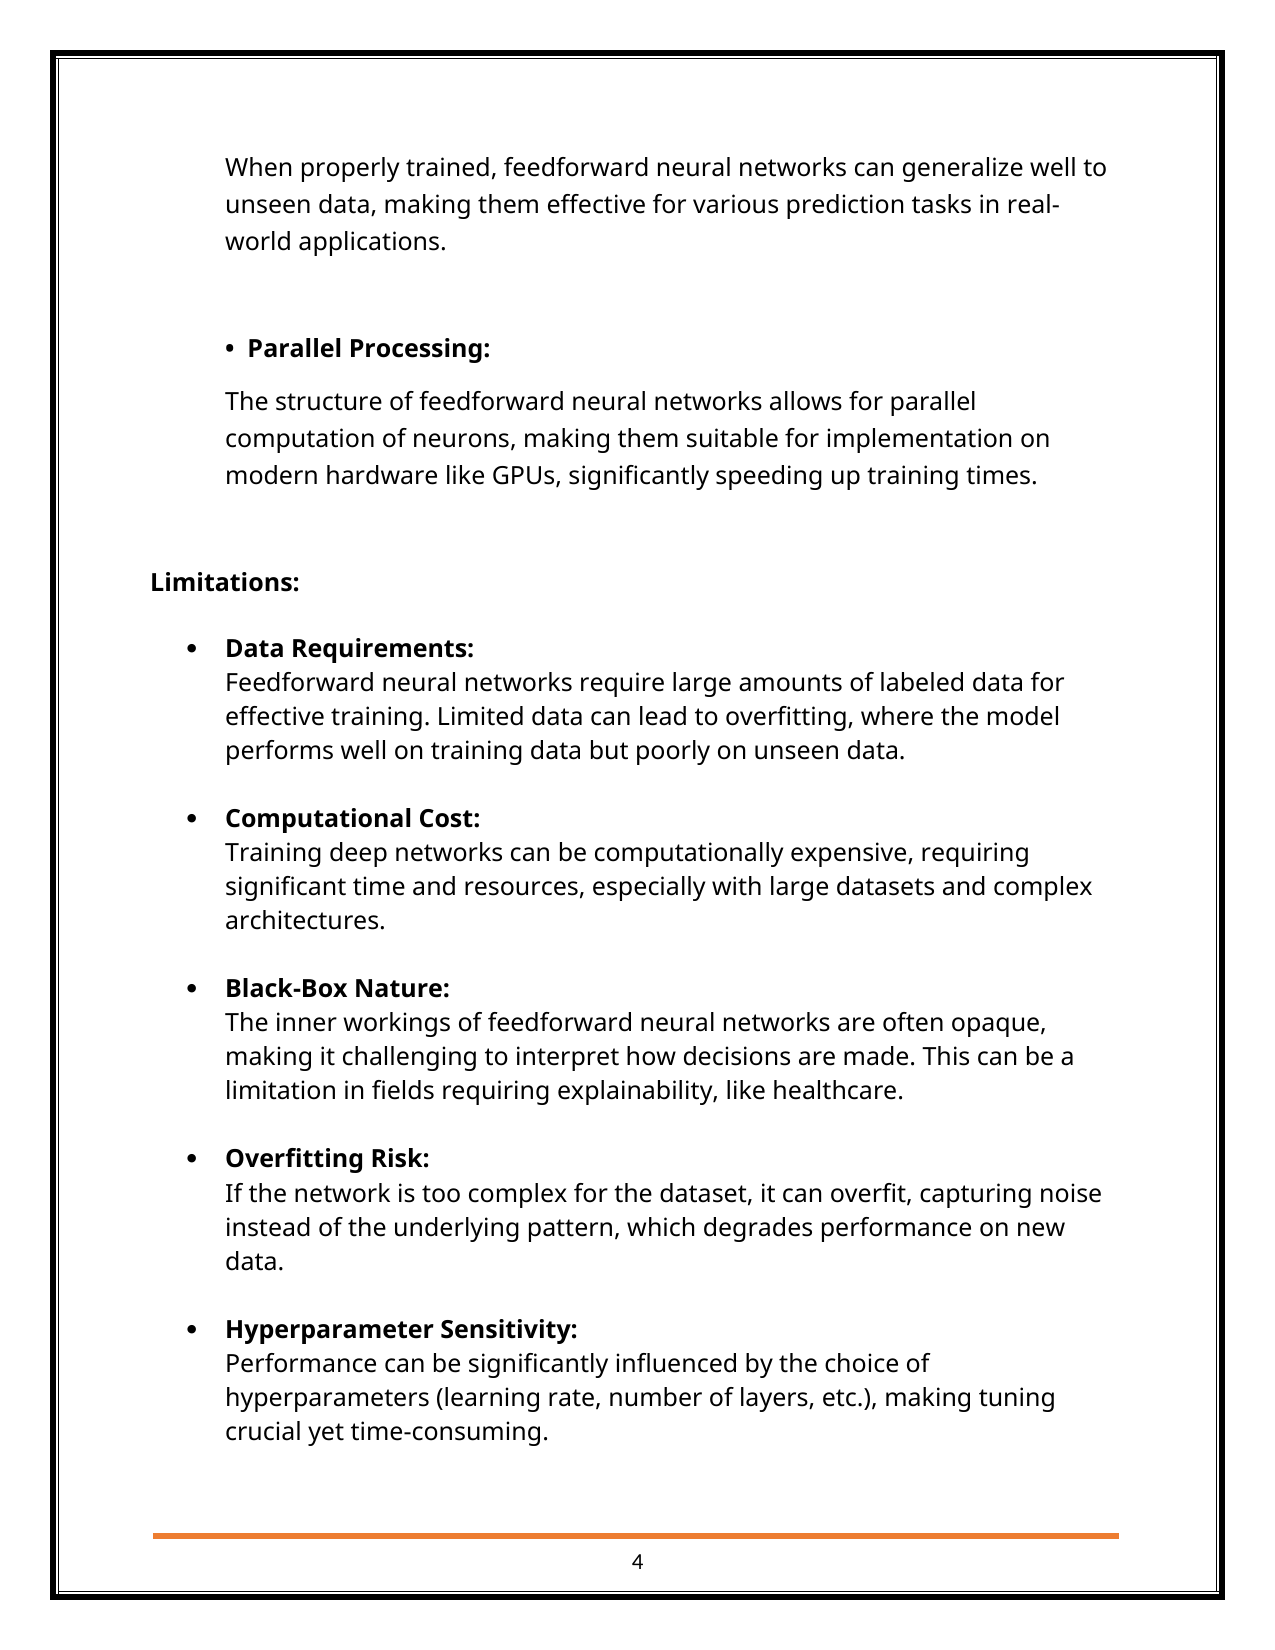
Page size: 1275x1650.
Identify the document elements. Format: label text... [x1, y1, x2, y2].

text The structure of feedforward neural networks allows for parallel computation of neurons, making them suitable for implementation on modern hardware like GPUs, significantly speeding up training times. [225, 384, 1125, 491]
text Limitations: [150, 564, 1125, 598]
list Black-Box Nature: [187, 971, 1125, 1005]
list If the network is too complex for the dataset, it can overfit, capturing noise instead of the underlying pattern, which degrades performance on new data. [225, 1175, 1125, 1277]
list The inner workings of feedforward neural networks are often opaque, making it challenging to interpret how decisions are made. This can be a limitation in fields requiring explainability, like healthcare. [225, 1005, 1125, 1107]
text • Parallel Processing: [225, 330, 1125, 364]
list Computational Cost: [187, 801, 1125, 834]
text When properly trained, feedforward neural networks can generalize well to unseen data, making them effective for various prediction tasks in real-world applications. [225, 150, 1125, 258]
list Overfitting Risk: [187, 1141, 1125, 1175]
list Feedforward neural networks require large amounts of labeled data for effective training. Limited data can lead to overfitting, where the model performs well on training data but poorly on unseen data. [225, 664, 1125, 766]
list Training deep networks can be computationally expensive, requiring significant time and resources, especially with large datasets and complex architectures. [225, 834, 1125, 937]
list Hyperparameter Sensitivity: [187, 1311, 1125, 1346]
list Data Requirements: [187, 630, 1125, 664]
list Performance can be significantly influenced by the choice of hyperparameters (learning rate, number of layers, etc.), making tuning crucial yet time-consuming. [225, 1346, 1125, 1448]
